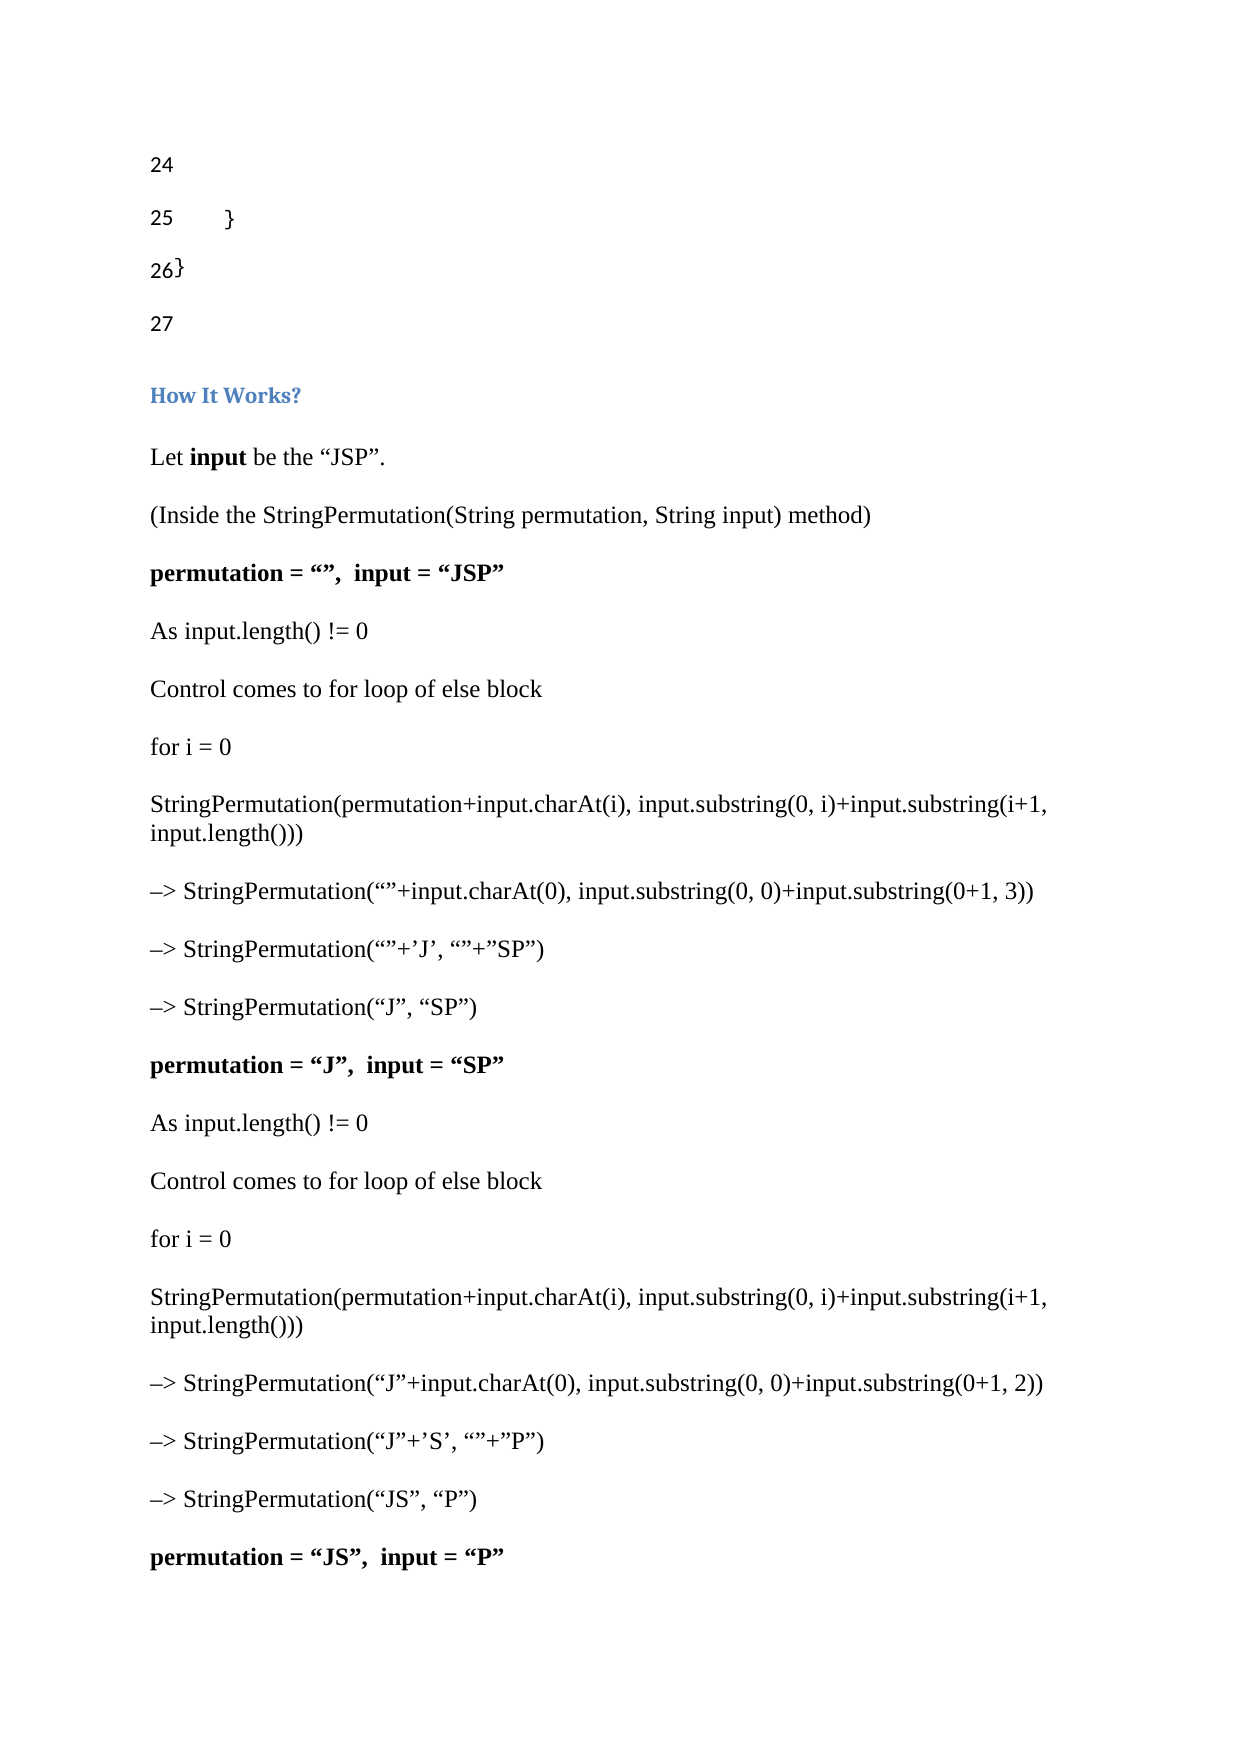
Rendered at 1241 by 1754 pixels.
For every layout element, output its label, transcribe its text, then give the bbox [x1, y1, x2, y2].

text –> StringPermutation(“J”+input.charAt(0), input.substring(0, 0)+input.substring(0+1, 2)) [150, 1368, 1090, 1397]
text for i = 0 [150, 732, 1090, 760]
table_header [150, 150, 173, 362]
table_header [173, 150, 1090, 362]
text –> StringPermutation(“”+input.charAt(0), input.substring(0, 0)+input.substring(0+1, 3)) [150, 876, 1090, 905]
text –> StringPermutation(“J”, “SP”) [150, 992, 1090, 1021]
text As input.length() != 0 [150, 1108, 1090, 1137]
text –> StringPermutation(“”+’J’, “”+”SP”) [150, 934, 1090, 963]
text for i = 0 [150, 1224, 1090, 1252]
text As input.length() != 0 [150, 616, 1090, 644]
text StringPermutation(permutation+input.charAt(i), input.substring(0, i)+input.substring(i+1, input.length())) [150, 789, 1090, 847]
text (Inside the StringPermutation(String permutation, String input) method) [150, 500, 1090, 529]
text Control comes to for loop of else block [150, 674, 1090, 702]
text permutation = “J”, input = “SP” [150, 1050, 1090, 1079]
text permutation = “”, input = “JSP” [150, 558, 1090, 587]
text –> StringPermutation(“J”+’S’, “”+”P”) [150, 1426, 1090, 1455]
text StringPermutation(permutation+input.charAt(i), input.substring(0, i)+input.substring(i+1, input.length())) [150, 1282, 1090, 1339]
text Let input be the “JSP”. [150, 442, 1090, 471]
text permutation = “JS”, input = “P” [150, 1542, 1090, 1571]
subtitle How It Works? [150, 383, 1090, 409]
text Control comes to for loop of else block [150, 1166, 1090, 1194]
text –> StringPermutation(“JS”, “P”) [150, 1484, 1090, 1513]
